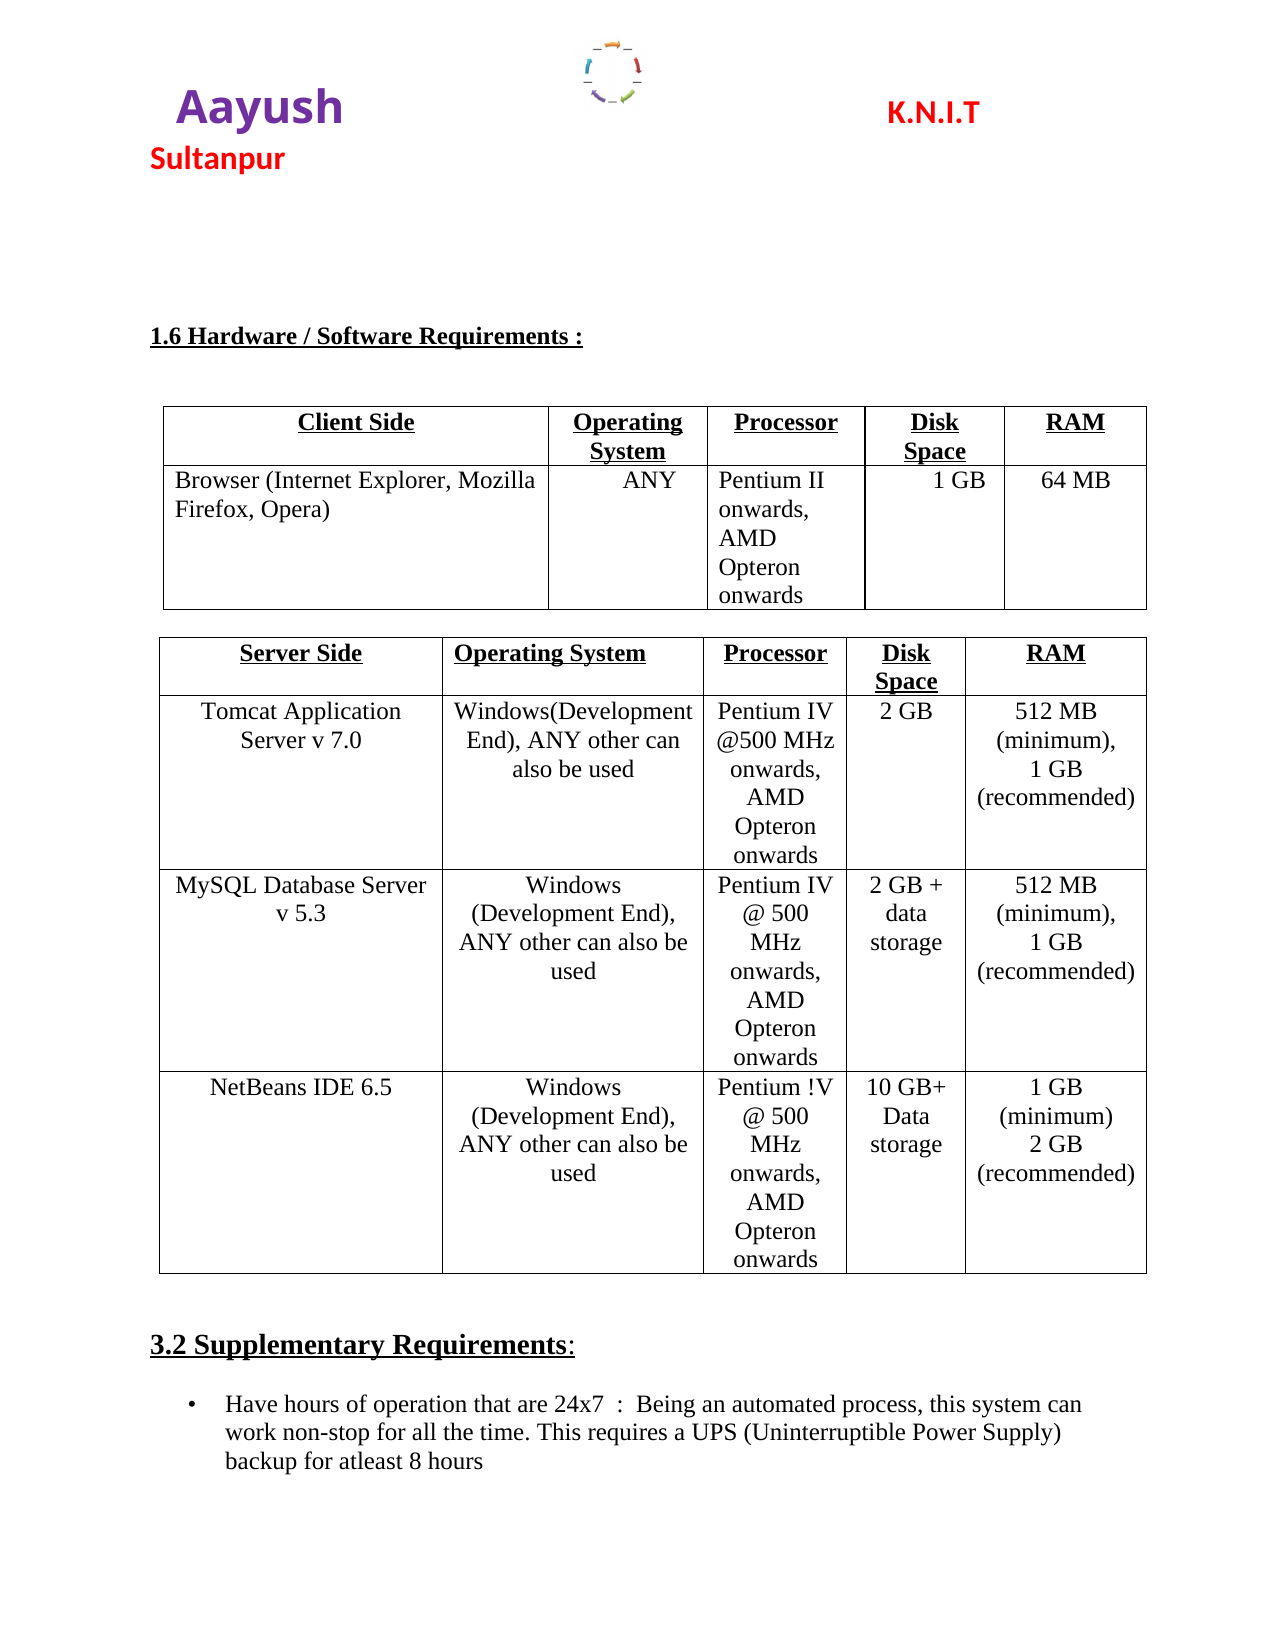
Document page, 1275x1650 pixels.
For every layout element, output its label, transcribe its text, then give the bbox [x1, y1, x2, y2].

text 1.6 Hardware / Software Requirements : [150, 321, 1125, 350]
table_header Processor [704, 638, 846, 695]
table_cell Windows (Development End), ANY other can also be used [443, 1072, 703, 1273]
table_header Disk Space [847, 638, 965, 695]
table_cell 1 GB [866, 466, 1004, 609]
table_cell 512 MB (minimum), 1 GB (recommended) [966, 696, 1146, 869]
table_cell ANY [549, 466, 707, 609]
table_cell Windows(Development End), ANY other can also be used [443, 696, 703, 869]
table_header RAM [1005, 407, 1146, 464]
table_cell 10 GB+ Data storage [847, 1072, 965, 1273]
table_cell 64 MB [1005, 466, 1146, 609]
table_cell Pentium !V @ 500 MHz onwards, AMD Opteron onwards [704, 1072, 846, 1273]
table_header Client Side [164, 407, 548, 464]
table_cell Pentium II onwards, AMD Opteron onwards [708, 466, 864, 609]
table_cell Browser (Internet Explorer, Mozilla Firefox, Opera) [164, 466, 548, 609]
table_header Operating System [443, 638, 703, 695]
table_cell 2 GB [847, 696, 965, 869]
table_cell NetBeans IDE 6.5 [160, 1072, 442, 1273]
table_cell 2 GB + data storage [847, 870, 965, 1071]
table_cell Windows (Development End), ANY other can also be used [443, 870, 703, 1071]
table_cell Pentium IV @ 500 MHz onwards, AMD Opteron onwards [704, 870, 846, 1071]
table_header Operating System [549, 407, 707, 464]
text 3.2 Supplementary Requirements: [150, 1327, 1125, 1361]
list Have hours of operation that are 24x7 : Being an automated process, this system can work non-stop for all the time. This requires a UPS (Uninterruptible Power Supply) backup for atleast 8 hours [187, 1389, 1125, 1475]
table_cell 512 MB (minimum), 1 GB (recommended) [966, 870, 1146, 1071]
table_cell Tomcat Application Server v 7.0 [160, 696, 442, 869]
table_header Server Side [160, 638, 442, 695]
table_cell 1 GB (minimum) 2 GB (recommended) [966, 1072, 1146, 1273]
picture [571, 37, 650, 112]
table_header Processor [708, 407, 864, 464]
table_header Disk Space [866, 407, 1004, 464]
table_cell Pentium IV @500 MHz onwards, AMD Opteron onwards [704, 696, 846, 869]
table_cell MySQL Database Server v 5.3 [160, 870, 442, 1071]
table_header RAM [966, 638, 1146, 695]
